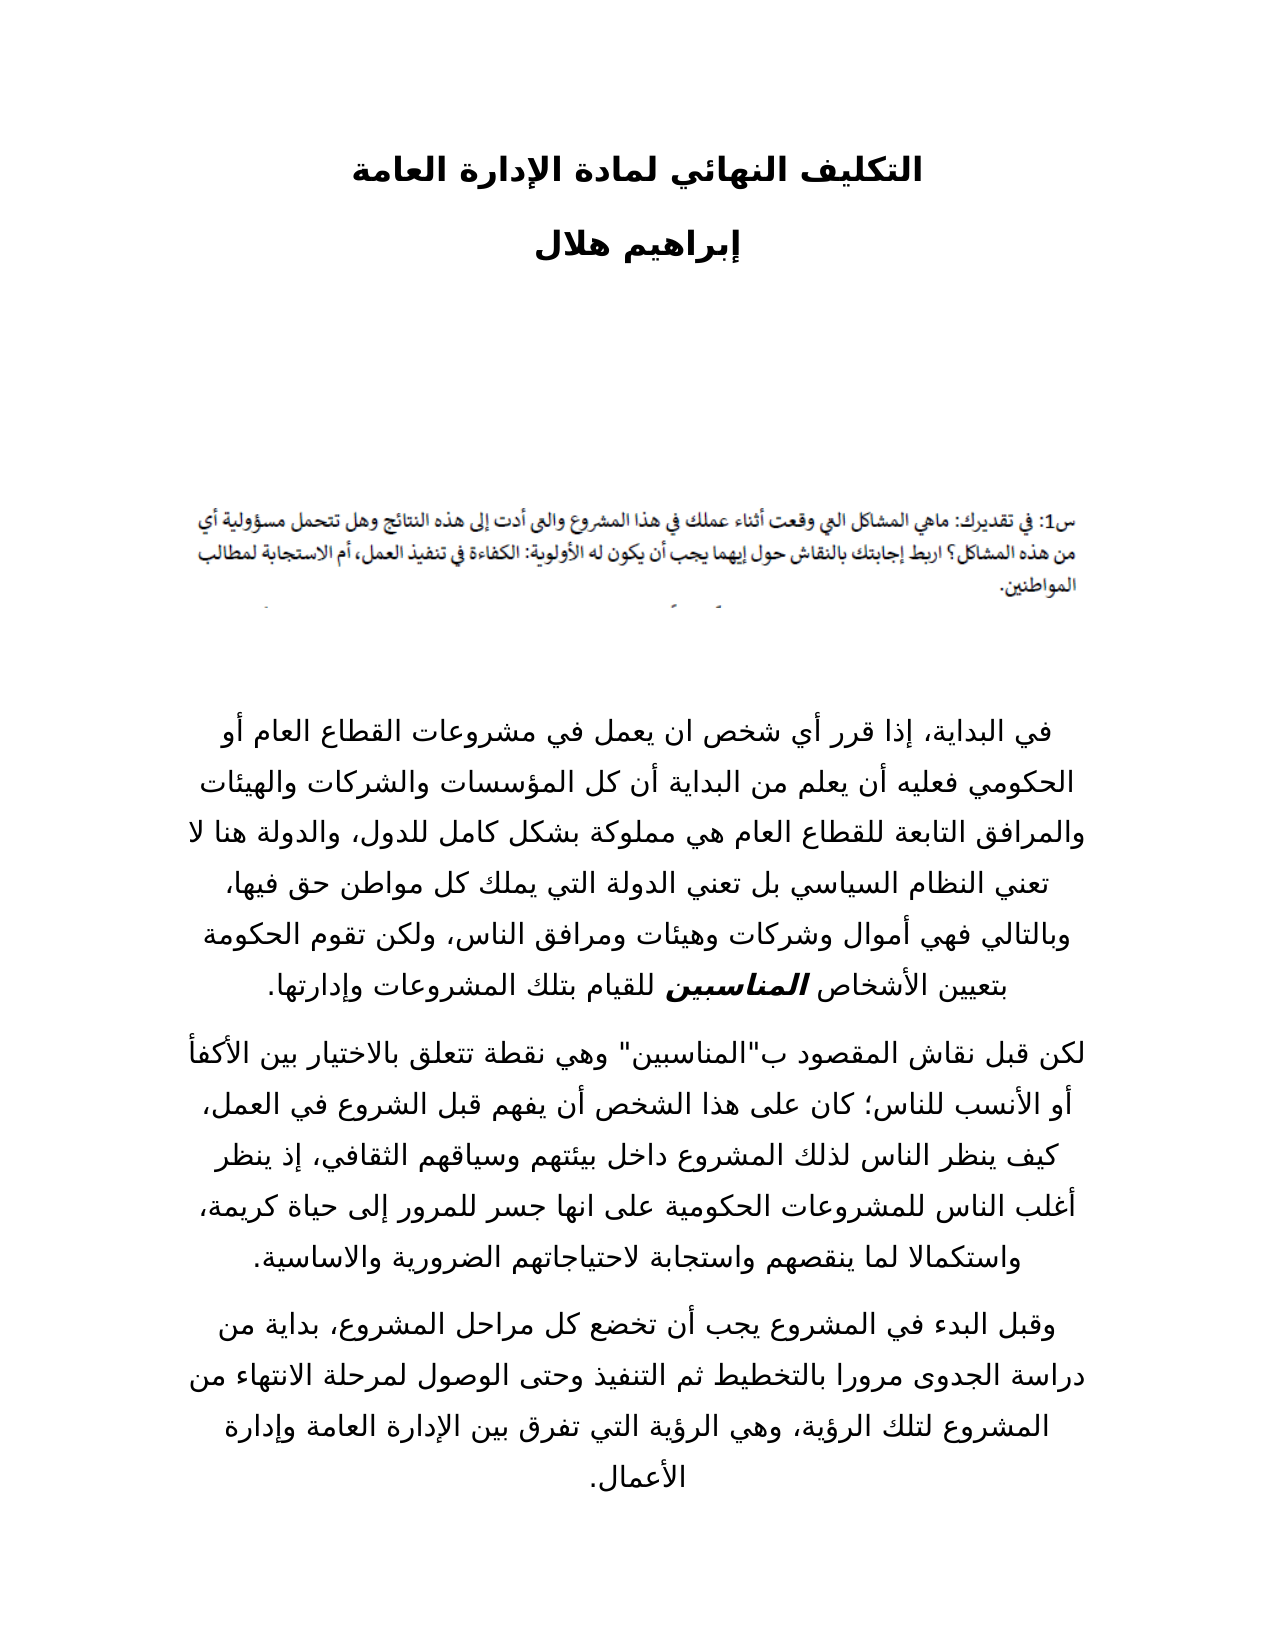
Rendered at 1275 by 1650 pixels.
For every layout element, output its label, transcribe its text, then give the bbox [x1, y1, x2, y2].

text التكليف النهائي لمادة الإدارة العامة [187, 150, 1087, 189]
text إبراهيم هلال [187, 225, 1087, 264]
text في البداية، إذا قرر أي شخص ان يعمل في مشروعات القطاع العام أو الحكومي فعليه أن يعلم من البداية أن كل المؤسسات والشركات والهيئات والمرافق التابعة للقطاع العام هي مملوكة بشكل كامل للدول، والدولة هنا لا تعني النظام السياسي بل تعني الدولة التي يملك كل مواطن حق فيها، وبالتالي فهي أموال وشركات وهيئات ومرافق الناس، ولكن تقوم الحكومة بتعيين الأشخاص المناسبين للقيام بتلك المشروعات وإدارتها. [187, 714, 1087, 1003]
picture [187, 503, 1088, 608]
text وقبل البدء في المشروع يجب أن تخضع كل مراحل المشروع، بداية من دراسة الجدوى مرورا بالتخطيط ثم التنفيذ وحتى الوصول لمرحلة الانتهاء من المشروع لتلك الرؤية، وهي الرؤية التي تفرق بين الإدارة العامة وإدارة الأعمال. [187, 1308, 1087, 1494]
text لكن قبل نقاش المقصود ب"المناسبين" وهي نقطة تتعلق بالاختيار بين الأكفأ أو الأنسب للناس؛ كان على هذا الشخص أن يفهم قبل الشروع في العمل، كيف ينظر الناس لذلك المشروع داخل بيئتهم وسياقهم الثقافي، إذ ينظر أغلب الناس للمشروعات الحكومية على انها جسر للمرور إلى حياة كريمة، واستكمالا لما ينقصهم واستجابة لاحتياجاتهم الضرورية والاساسية. [187, 1036, 1087, 1274]
